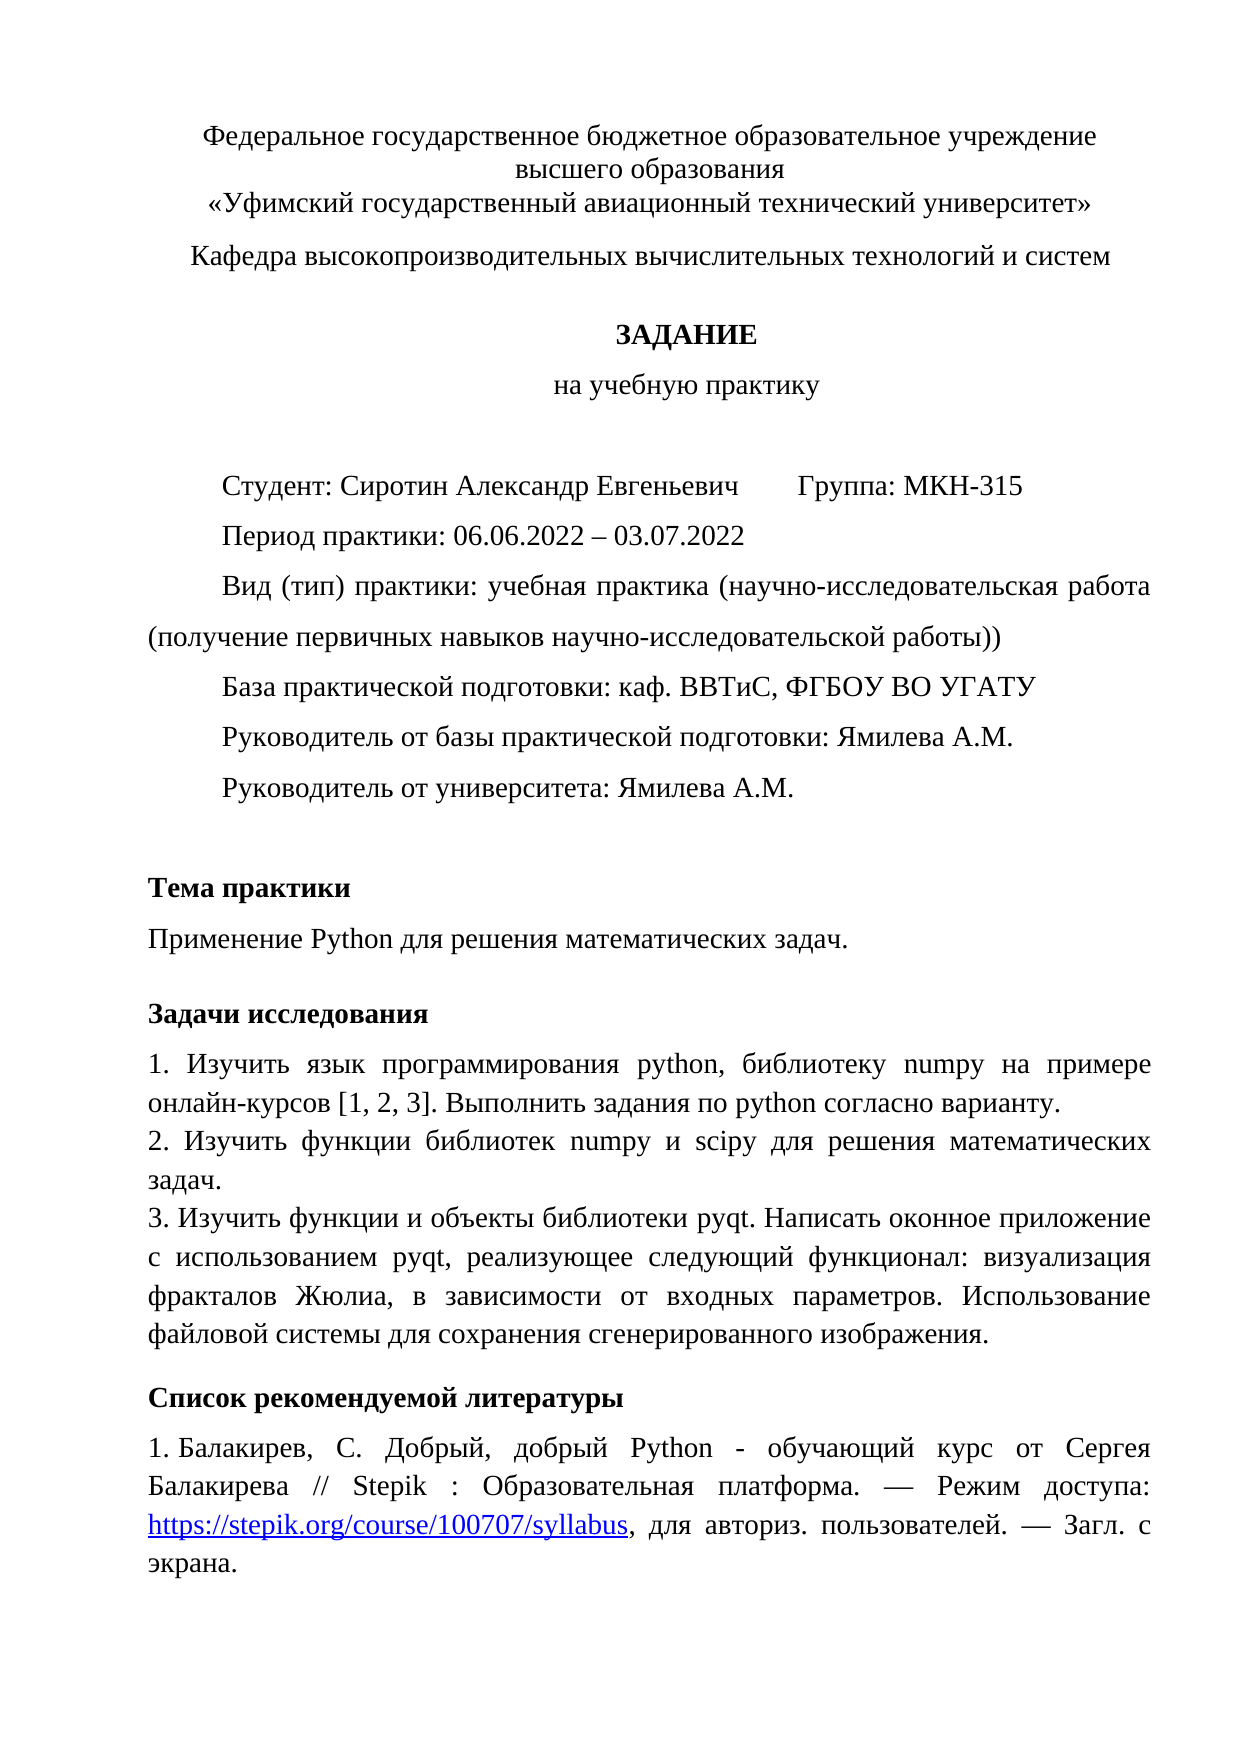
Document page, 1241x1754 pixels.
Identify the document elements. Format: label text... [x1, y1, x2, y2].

text Применение Python для решения математических задач. [148, 921, 1152, 954]
text База практической подготовки: каф. ВВТиС, ФГБОУ ВО УГАТУ [148, 669, 1152, 703]
text 3. Изучить функции и объекты библиотеки pyqt. Написать оконное приложение с использованием pyqt, реализующее следующий функционал: визуализация фракталов Жюлиа, в зависимости от входных параметров. Использование файловой системы для сохранения сгенерированного изображения. [148, 1201, 1152, 1350]
text Вид (тип) практики: учебная практика (научно-исследовательская работа (получение первичных навыков научно-исследовательской работы)) [148, 568, 1152, 652]
text Студент: Сиротин Александр Евгеньевич Группа: МКН-315 [148, 468, 1152, 501]
text Руководитель от университета: Ямилева А.М. [148, 770, 1152, 803]
text 1. Изучить язык программирования python, библиотеку numpy на примере онлайн-курсов [1, 2, 3]. Выполнить задания по python согласно варианту. [148, 1046, 1152, 1118]
text на учебную практику [148, 367, 1152, 401]
text «Уфимский государственный авиационный технический университет» [148, 185, 1152, 219]
text Руководитель от базы практической подготовки: Ямилева А.М. [148, 719, 1152, 753]
text 2. Изучить функции библиотек numpy и scipy для решения математических задач. [148, 1123, 1152, 1196]
text Кафедра высокопроизводительных вычислительных технологий и систем [148, 238, 1152, 271]
text Тема практики [148, 870, 1152, 904]
text Период практики: 06.06.2022 – 03.07.2022 [148, 518, 1152, 552]
text Список рекомендуемой литературы [148, 1380, 1152, 1413]
text Задачи исследования [148, 996, 1152, 1029]
text Федеральное государственное бюджетное образовательное учреждение высшего образования [148, 118, 1152, 185]
text ЗАДАНИЕ [148, 317, 1152, 351]
text 1. Балакирев, С. Добрый, добрый Python - обучающий курс от Сергея Балакирева // Stepik : Образовательная платформа. — Режим доступа: https://stepik.org/course/100707/syllabus, для авториз. пользователей. — Загл. с экрана. [148, 1430, 1152, 1579]
